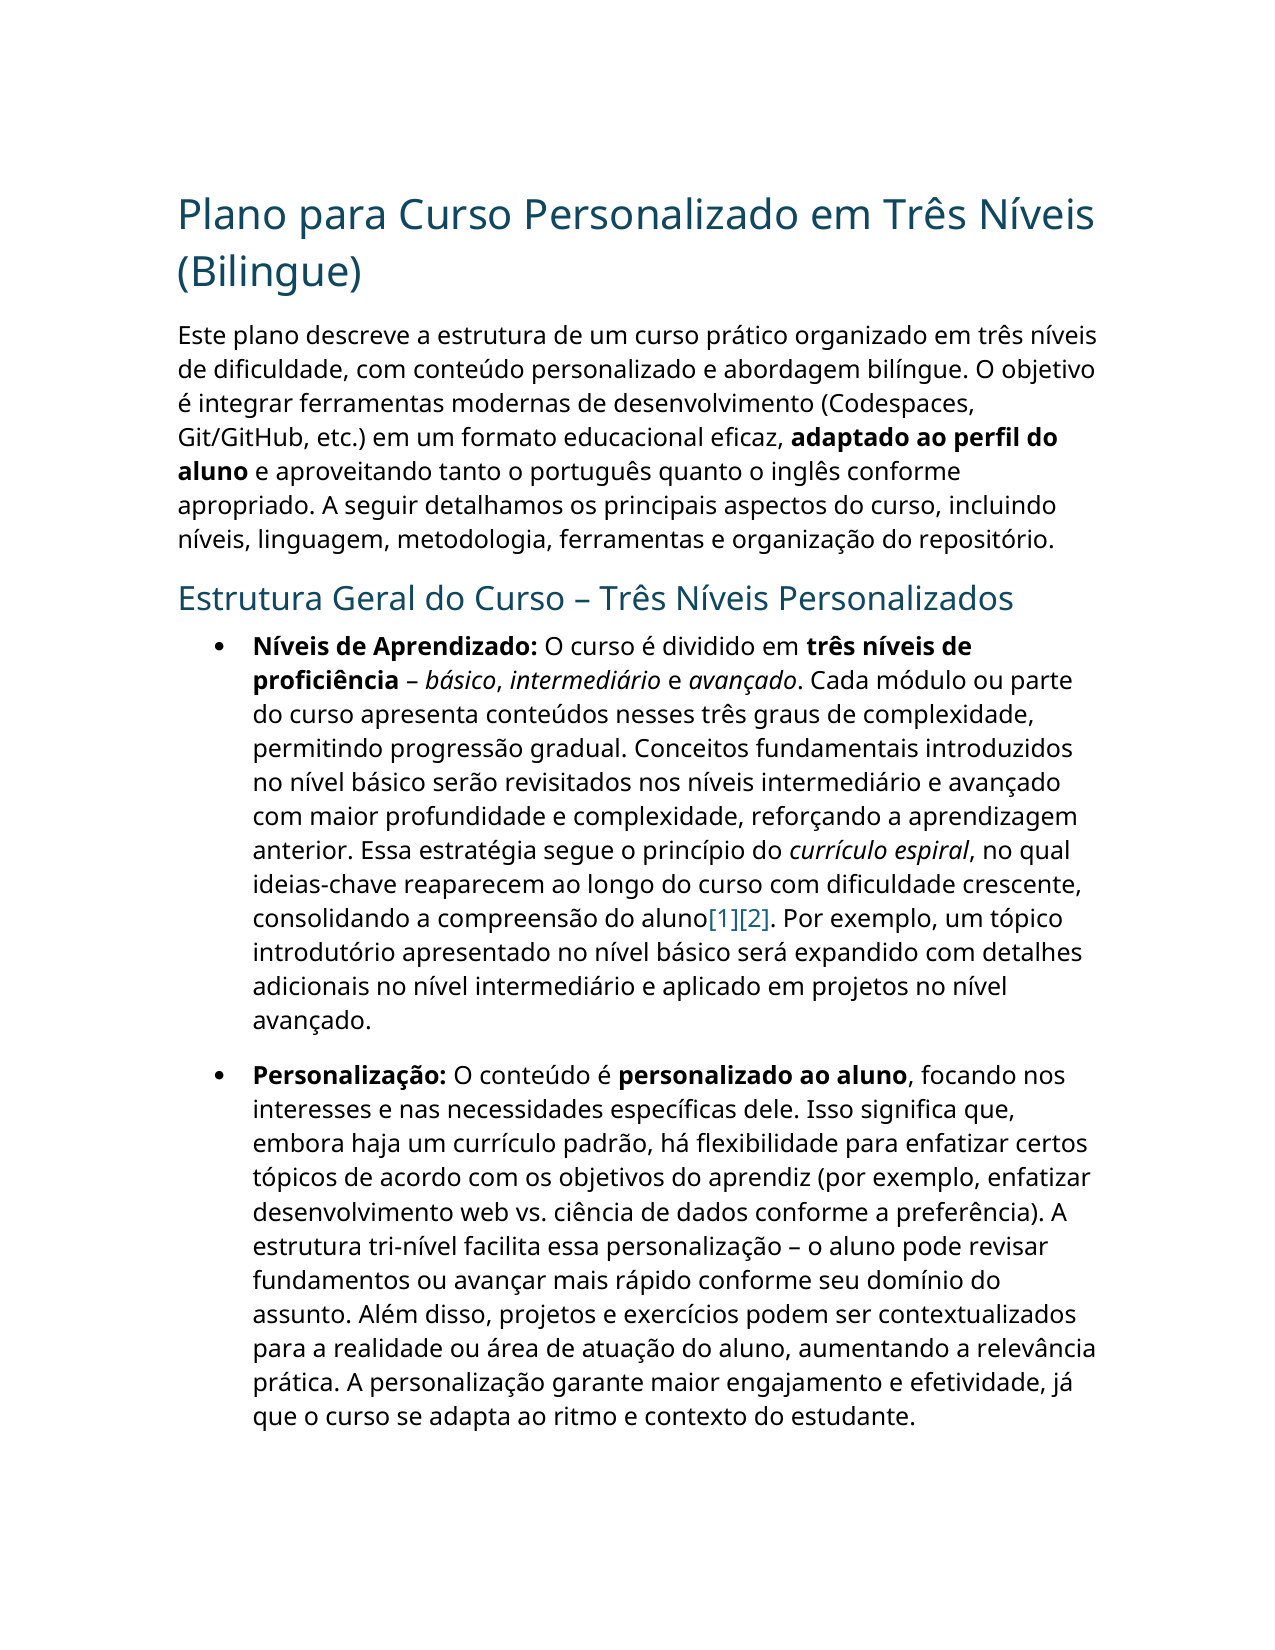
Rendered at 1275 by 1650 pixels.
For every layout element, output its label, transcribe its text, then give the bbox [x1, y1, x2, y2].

list Personalização: O conteúdo é personalizado ao aluno, focando nos interesses e nas necessidades específicas dele. Isso significa que, embora haja um currículo padrão, há flexibilidade para enfatizar certos tópicos de acordo com os objetivos do aprendiz (por exemplo, enfatizar desenvolvimento web vs. ciência de dados conforme a preferência). A estrutura tri-nível facilita essa personalização – o aluno pode revisar fundamentos ou avançar mais rápido conforme seu domínio do assunto. Além disso, projetos e exercícios podem ser contextualizados para a realidade ou área de atuação do aluno, aumentando a relevância prática. A personalização garante maior engajamento e efetividade, já que o curso se adapta ao ritmo e contexto do estudante. [215, 1058, 1098, 1433]
subtitle Estrutura Geral do Curso – Três Níveis Personalizados [177, 574, 1098, 620]
text Este plano descreve a estrutura de um curso prático organizado em três níveis de dificuldade, com conteúdo personalizado e abordagem bilíngue. O objetivo é integrar ferramentas modernas de desenvolvimento (Codespaces, Git/GitHub, etc.) em um formato educacional eficaz, adaptado ao perfil do aluno e aproveitando tanto o português quanto o inglês conforme apropriado. A seguir detalhamos os principais aspectos do curso, incluindo níveis, linguagem, metodologia, ferramentas e organização do repositório. [177, 317, 1098, 556]
subtitle Plano para Curso Personalizado em Três Níveis (Bilingue) [177, 185, 1098, 299]
list Níveis de Aprendizado: O curso é dividido em três níveis de proficiência – básico, intermediário e avançado. Cada módulo ou parte do curso apresenta conteúdos nesses três graus de complexidade, permitindo progressão gradual. Conceitos fundamentais introduzidos no nível básico serão revisitados nos níveis intermediário e avançado com maior profundidade e complexidade, reforçando a aprendizagem anterior. Essa estratégia segue o princípio do currículo espiral, no qual ideias-chave reaparecem ao longo do curso com dificuldade crescente, consolidando a compreensão do aluno[1][2]. Por exemplo, um tópico introdutório apresentado no nível básico será expandido com detalhes adicionais no nível intermediário e aplicado em projetos no nível avançado. [215, 628, 1098, 1037]
